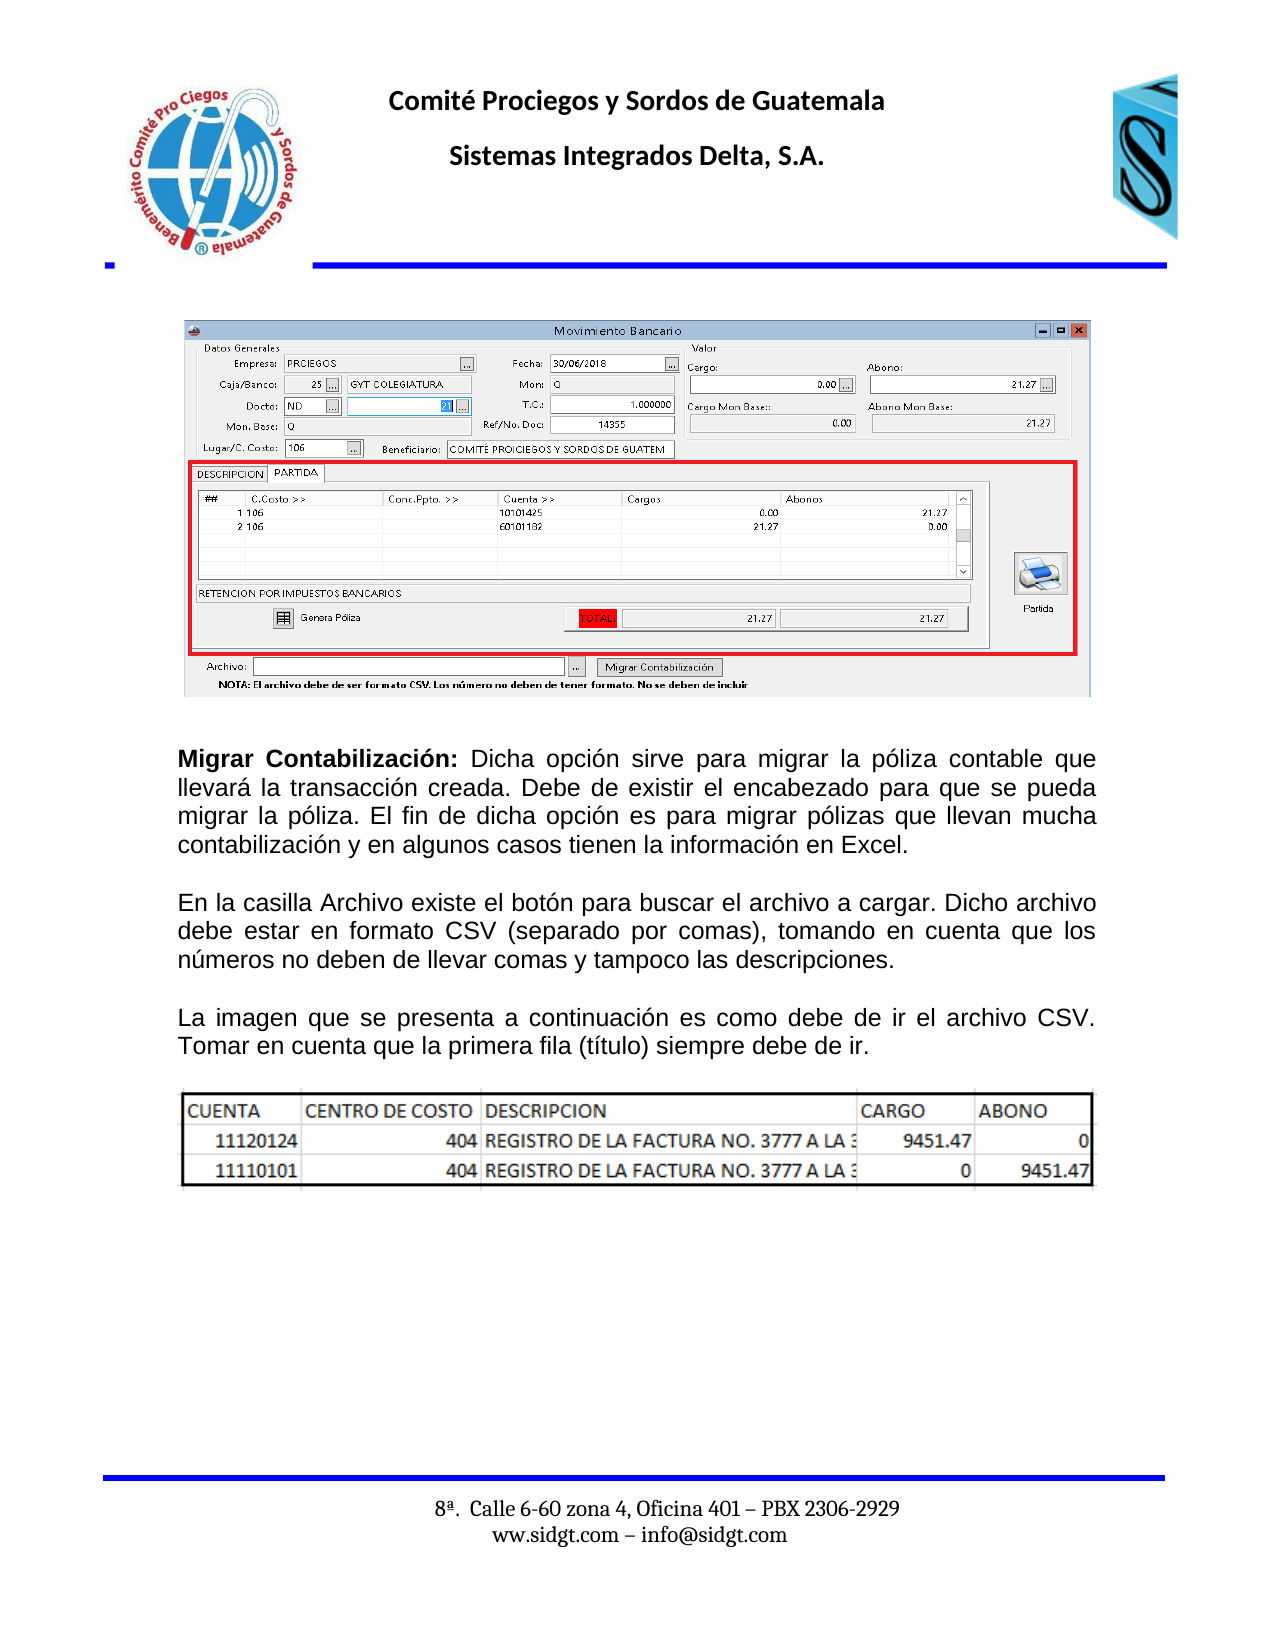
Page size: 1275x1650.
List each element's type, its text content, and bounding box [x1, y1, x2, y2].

picture [184, 320, 1091, 697]
text Migrar Contabilización: Dicha opción sirve para migrar la póliza contable que llevará la transacción creada. Debe de existir el encabezado para que se pueda migrar la póliza. El fin de dicha opción es para migrar pólizas que llevan mucha contabilización y en algunos casos tienen la información en Excel. [177, 744, 1098, 859]
text La imagen que se presenta a continuación es como debe de ir el archivo CSV. Tomar en cuenta que la primera fila (título) siempre debe de ir. [177, 1003, 1098, 1060]
picture [114, 73, 313, 272]
text En la casilla Archivo existe el botón para buscar el archivo a cargar. Dicho archivo debe estar en formato CSV (separado por comas), tomando en cuenta que los números no deben de llevar comas y tampoco las descripciones. [177, 888, 1098, 974]
picture [1113, 73, 1178, 245]
picture [177, 1088, 1098, 1191]
